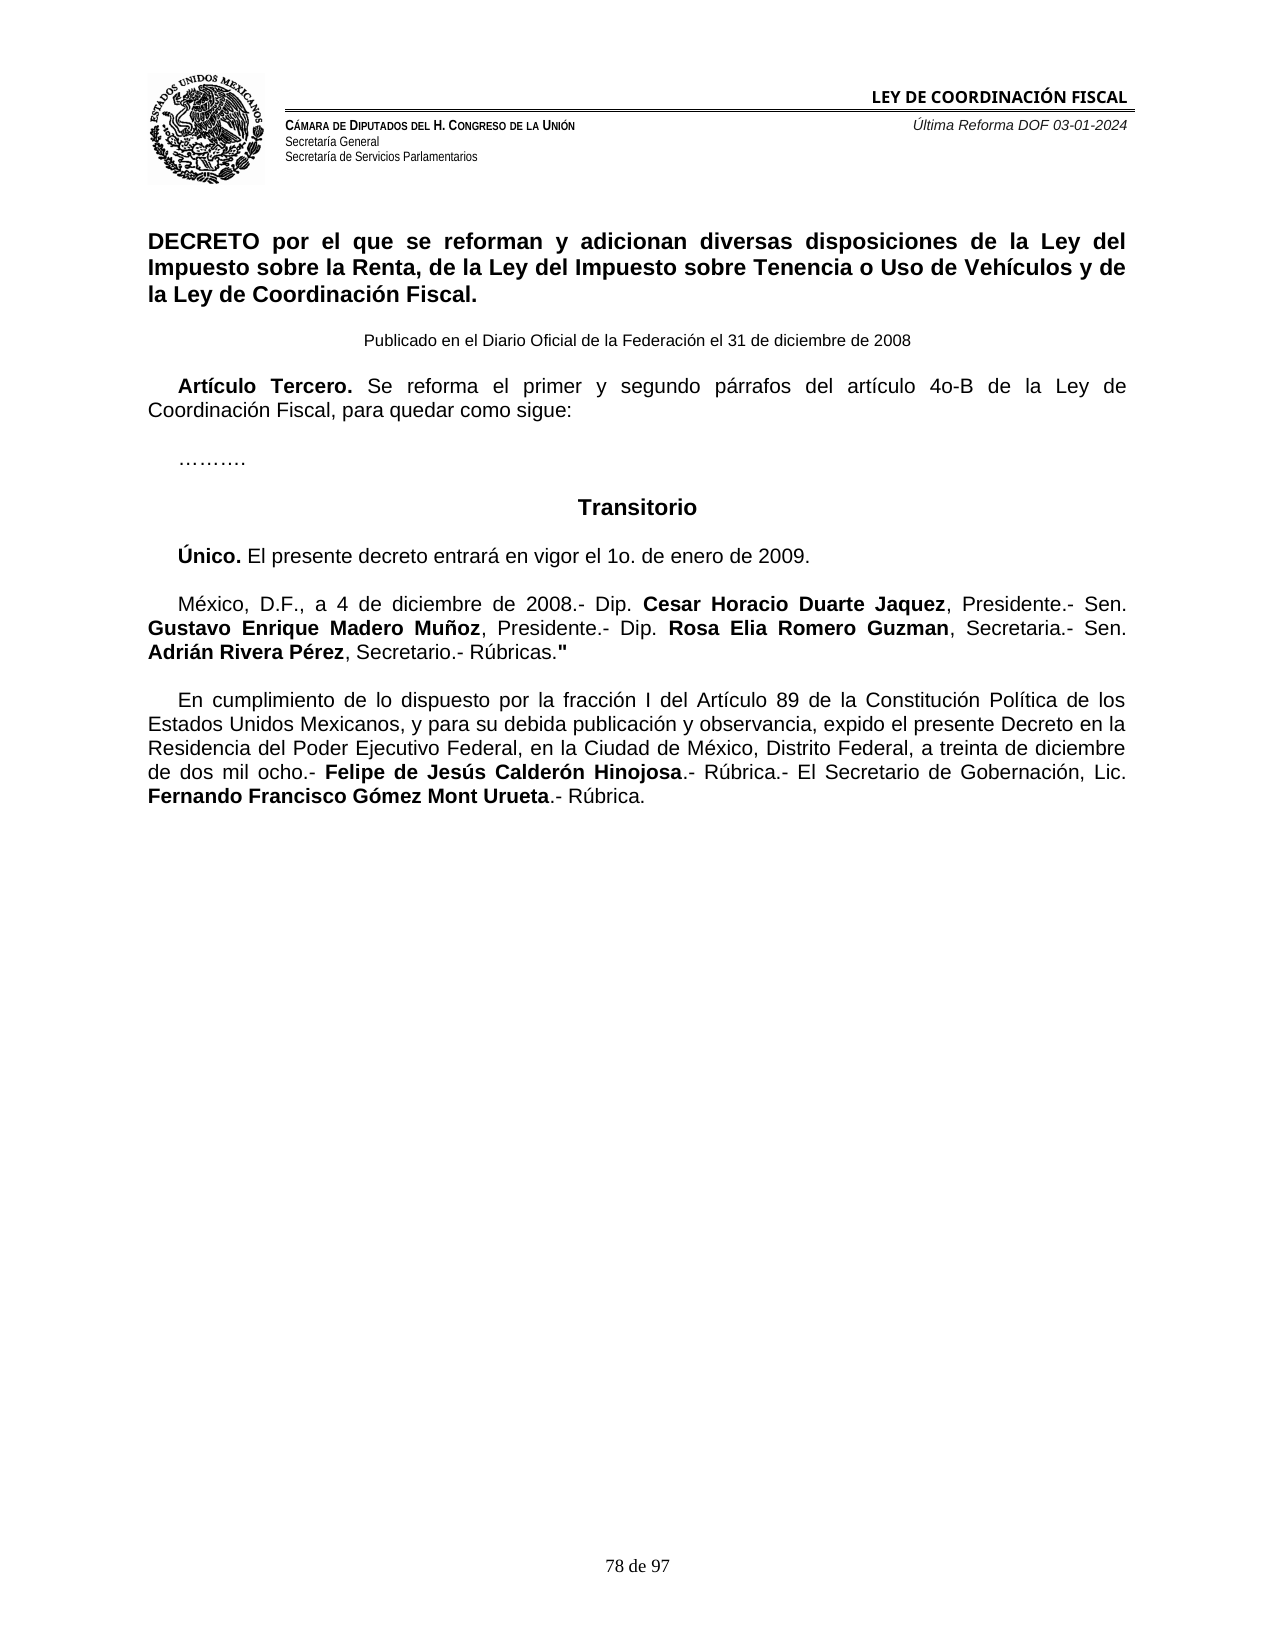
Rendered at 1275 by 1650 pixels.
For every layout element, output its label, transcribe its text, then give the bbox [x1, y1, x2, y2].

text Artículo Tercero. Se reforma el primer y segundo párrafos del artículo 4o-B de la Ley de Coordinación Fiscal, para quedar como sigue: [148, 374, 1127, 422]
text ………. [148, 446, 1127, 470]
text DECRETO por el que se reforman y adicionan diversas disposiciones de la Ley del Impuesto sobre la Renta, de la Ley del Impuesto sobre Tenencia o Uso de Vehículos y de la Ley de Coordinación Fiscal. [148, 228, 1127, 307]
text En cumplimiento de lo dispuesto por la fracción I del Artículo 89 de la Constitución Política de los Estados Unidos Mexicanos, y para su debida publicación y observancia, expido el presente Decreto en la Residencia del Poder Ejecutivo Federal, en la Ciudad de México, Distrito Federal, a treinta de diciembre de dos mil ocho.- Felipe de Jesús Calderón Hinojosa.- Rúbrica.- El Secretario de Gobernación, Lic. Fernando Francisco Gómez Mont Urueta.- Rúbrica. [148, 688, 1127, 808]
text México, D.F., a 4 de diciembre de 2008.- Dip. Cesar Horacio Duarte Jaquez, Presidente.- Sen. Gustavo Enrique Madero Muñoz, Presidente.- Dip. Rosa Elia Romero Guzman, Secretaria.- Sen. Adrián Rivera Pérez, Secretario.- Rúbricas." [148, 592, 1127, 664]
text Transitorio [148, 494, 1127, 520]
text Publicado en el Diario Oficial de la Federación el 31 de diciembre de 2008 [148, 331, 1127, 350]
text Único. El presente decreto entrará en vigor el 1o. de enero de 2009. [148, 544, 1127, 568]
